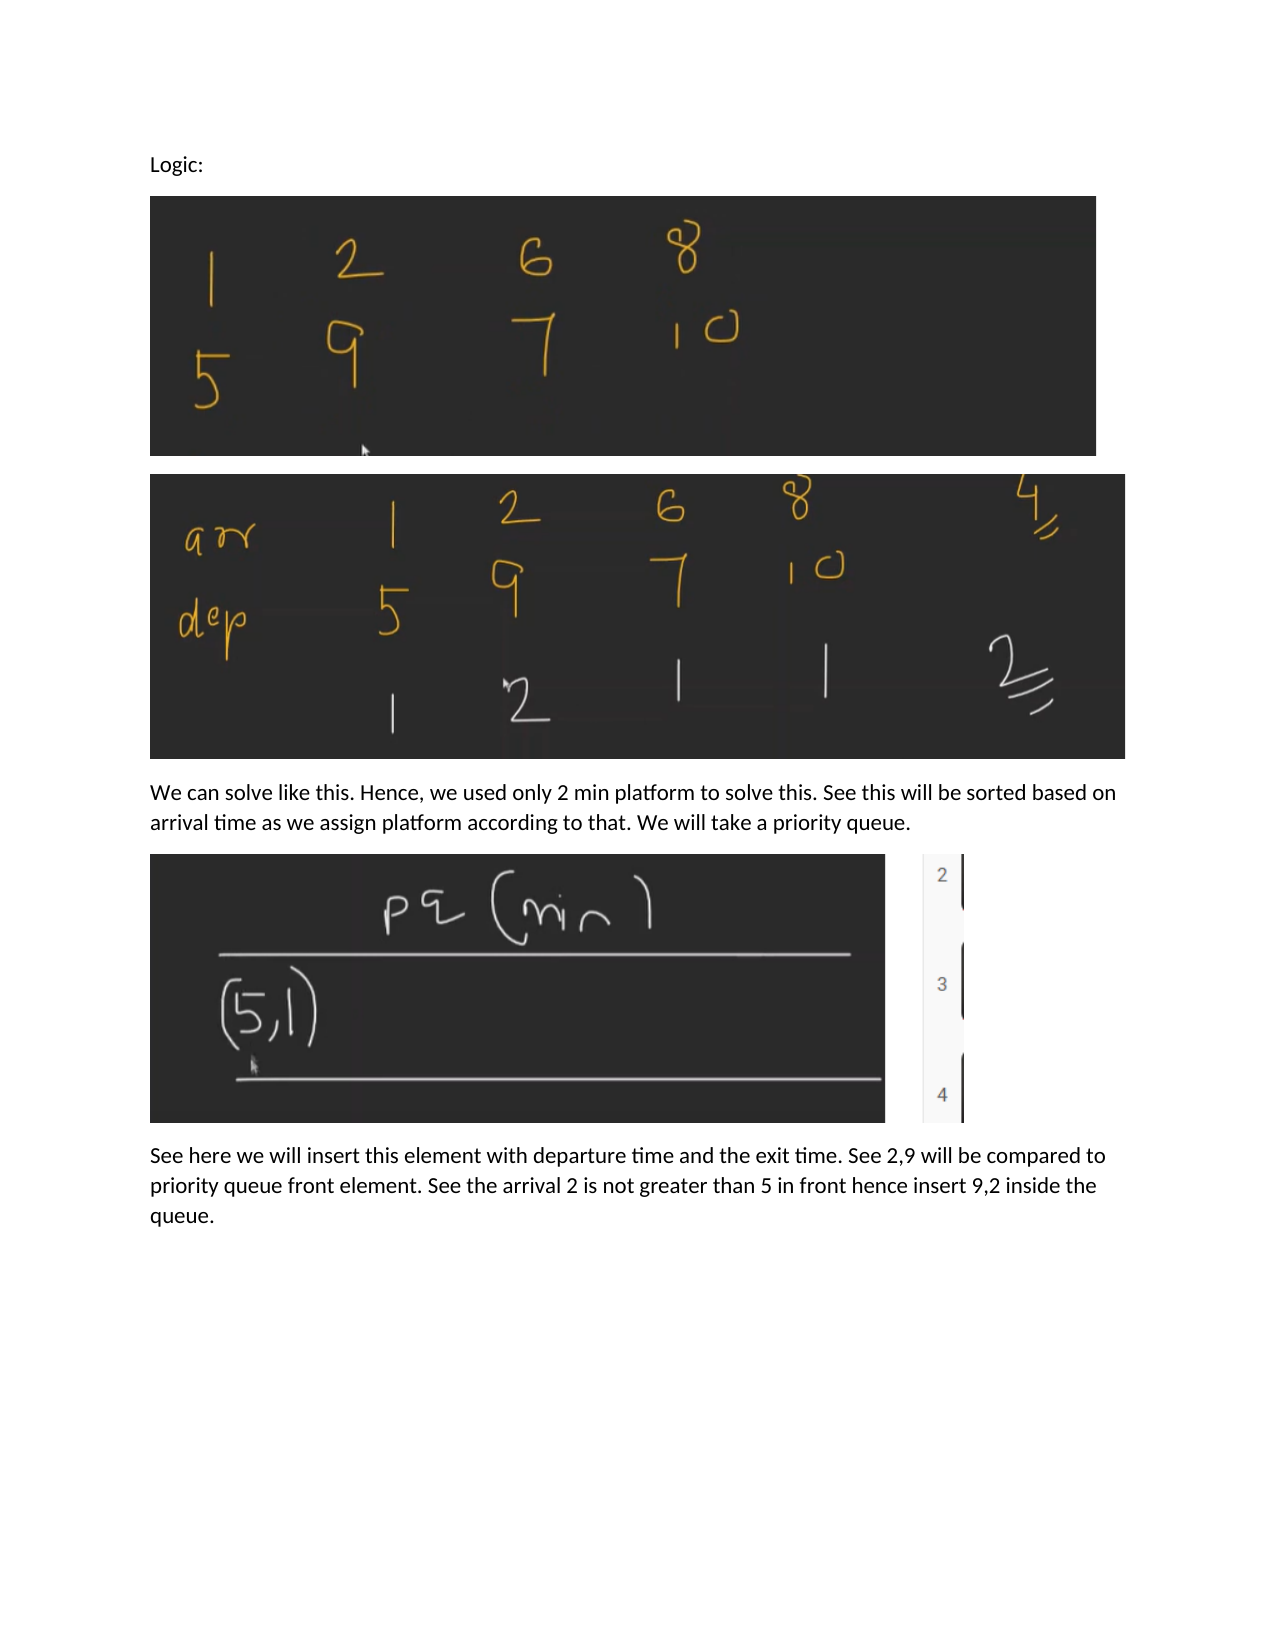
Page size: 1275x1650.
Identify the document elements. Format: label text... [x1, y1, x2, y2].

picture [150, 196, 1097, 456]
text We can solve like this. Hence, we used only 2 min platform to solve this. See this will be sorted based on arrival time as we assign platform according to that. We will take a priority queue. [150, 778, 1125, 836]
text See here we will insert this element with departure time and the exit time. See 2,9 will be compared to priority queue front element. See the arrival 2 is not greater than 5 in front hence insert 9,2 inside the queue. [150, 1141, 1125, 1229]
picture [150, 854, 964, 1123]
picture [150, 474, 1125, 759]
text Logic: [150, 150, 1125, 178]
